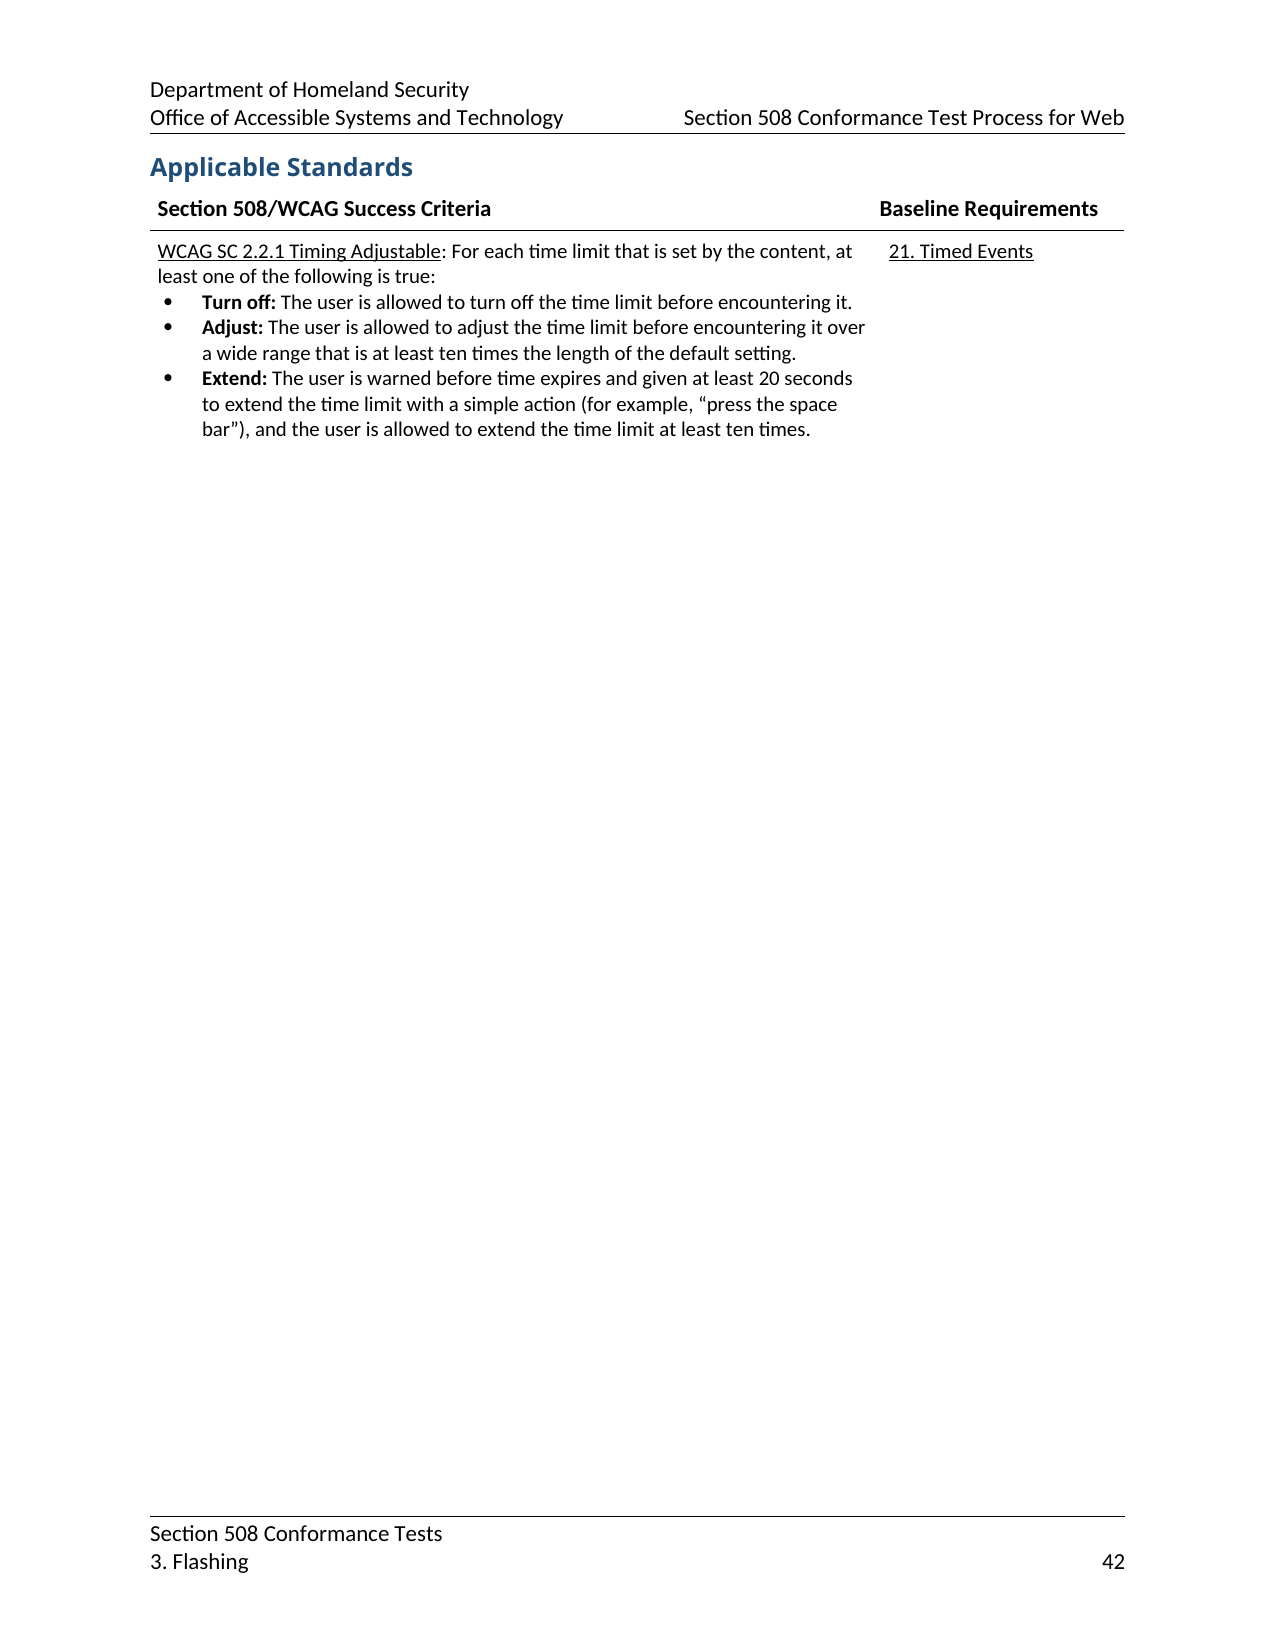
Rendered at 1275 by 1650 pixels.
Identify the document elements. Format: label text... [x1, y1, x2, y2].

table_header Section 508/WCAG Success Criteria [150, 187, 872, 230]
table_cell 21. Timed Events [881, 231, 1124, 449]
table_header Baseline Requirements [872, 187, 1124, 230]
subtitle Applicable Standards [150, 150, 1125, 184]
table_cell WCAG SC 2.2.1 Timing Adjustable: For each time limit that is set by the content, at least one of the following is true: Turn off: The user is allowed to turn off the time limit before encountering it. Adjust: The user is allowed to adjust the time limit before encountering it over a wide range that is at least ten times the length of the default setting. Extend: The user is warned before time expires and given at least 20 seconds to extend the time limit with a simple action (for example, “press the space bar”), and the user is allowed to extend the time limit at least ten times. [150, 231, 881, 449]
